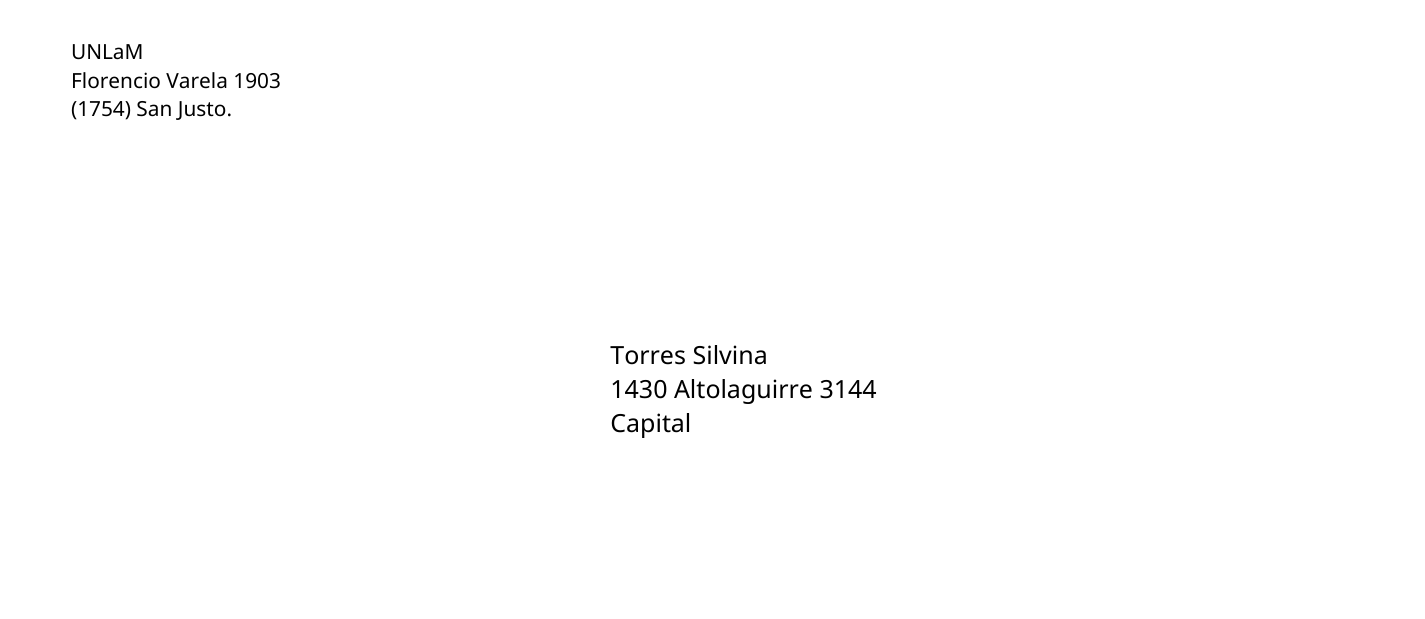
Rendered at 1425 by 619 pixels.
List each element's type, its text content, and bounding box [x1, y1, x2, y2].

text Florencio Varela 1903 [60, 66, 1350, 94]
text (1754) San Justo. [60, 94, 1350, 123]
text 1430 Altolaguirre 3144 [521, 372, 1125, 406]
text Capital [521, 406, 1125, 440]
text UNLaM [60, 37, 1350, 66]
text Torres Silvina [521, 337, 1125, 372]
